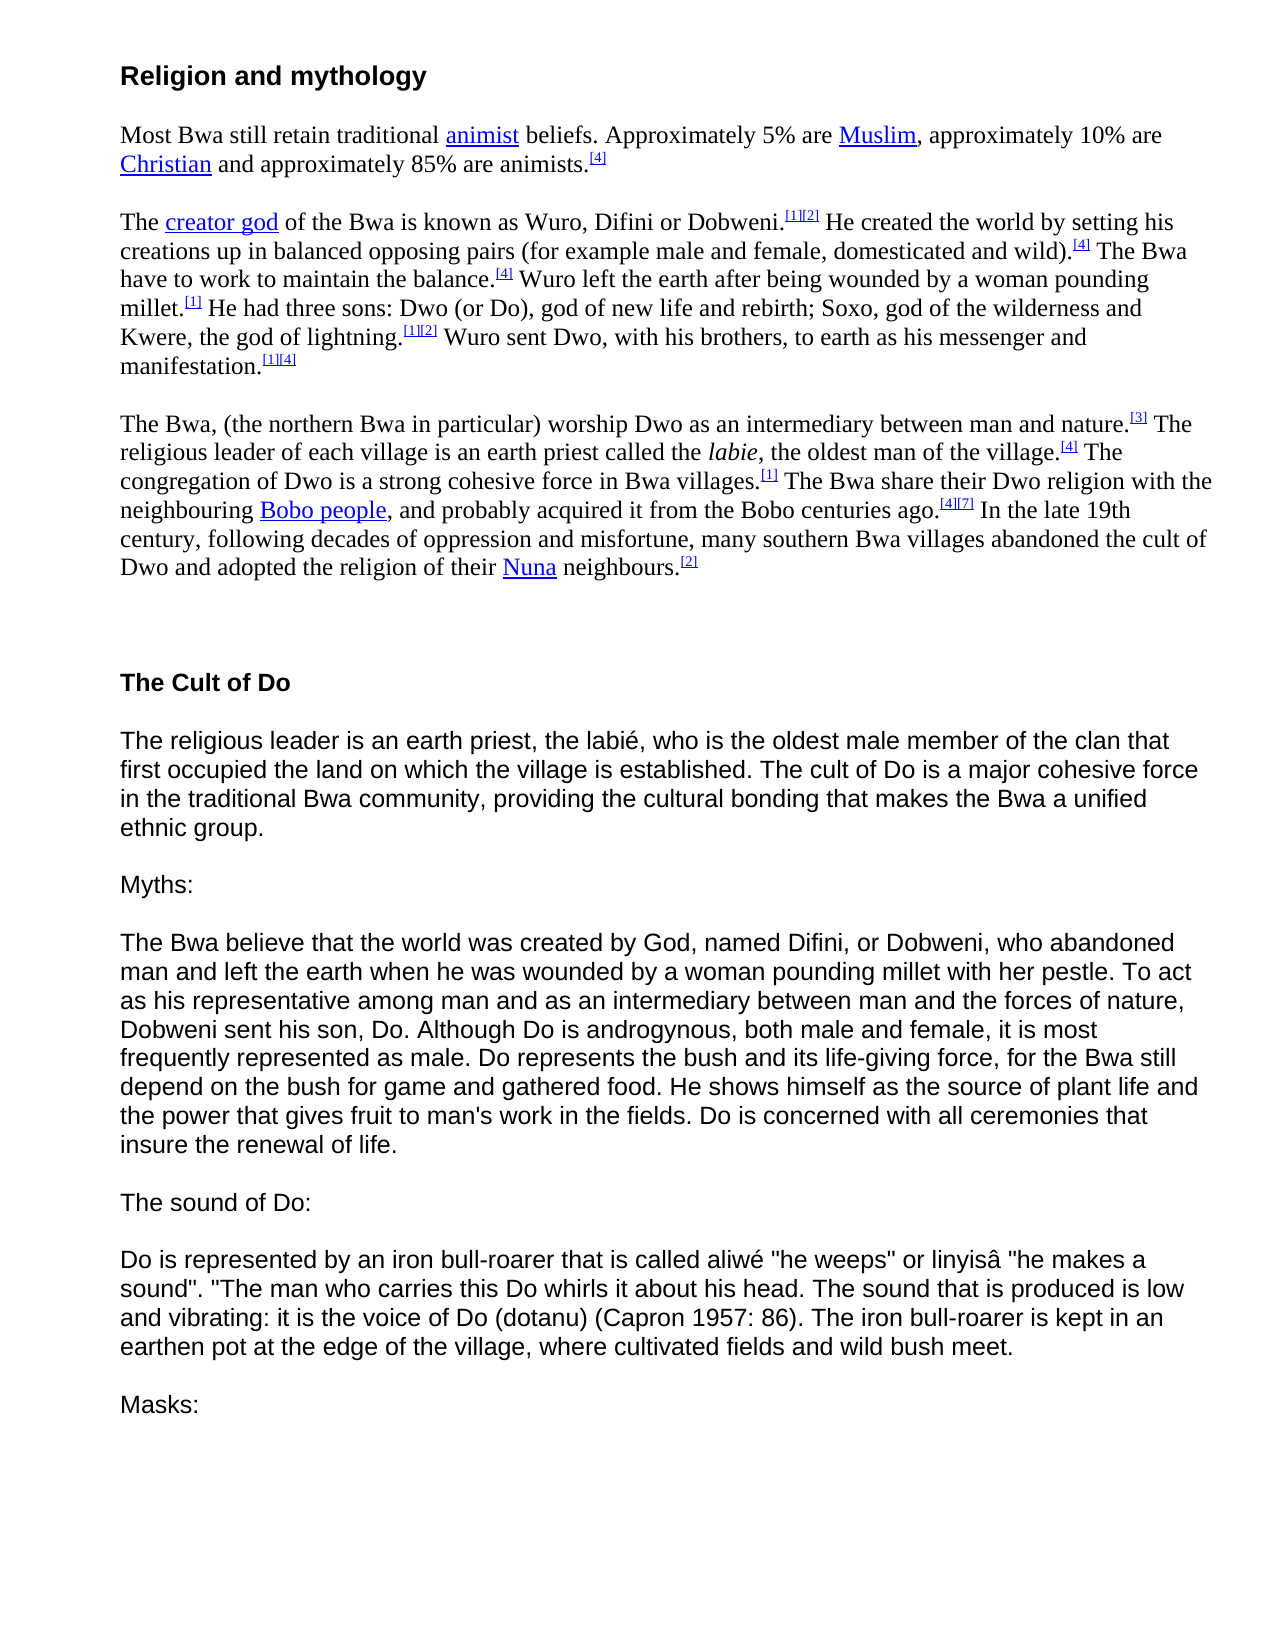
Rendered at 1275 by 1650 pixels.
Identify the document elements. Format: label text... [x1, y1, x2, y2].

text The Bwa believe that the world was created by God, named Difini, or Dobweni, who abandoned man and left the earth when he was wounded by a woman pounding millet with her pestle. To act as his representative among man and as an intermediary between man and the forces of nature, Dobweni sent his son, Do. Although Do is androgynous, both male and female, it is most frequently represented as male. Do represents the bush and its life-giving force, for the Bwa still depend on the bush for game and gathered food. He shows himself as the source of plant life and the power that gives fruit to man's work in the fields. Do is concerned with all ceremonies that insure the renewal of life. [120, 928, 1215, 1158]
text The Bwa, (the northern Bwa in particular) worship Dwo as an intermediary between man and nature.[3] The religious leader of each village is an earth priest called the labie, the oldest man of the village.[4] The congregation of Dwo is a strong cohesive force in Bwa villages.[1] The Bwa share their Dwo religion with the neighbouring Bobo people, and probably acquired it from the Bobo centuries ago.[4][7] In the late 19th century, following decades of oppression and misfortune, many southern Bwa villages abandoned the cult of Dwo and adopted the religion of their Nuna neighbours.[2] [120, 409, 1215, 581]
text Do is represented by an iron bull-roarer that is called aliwé "he weeps" or linyisâ "he makes a sound". "The man who carries this Do whirls it about his head. The sound that is produced is low and vibrating: it is the voice of Do (dotanu) (Capron 1957: 86). The iron bull-roarer is kept in an earthen pot at the edge of the village, where cultivated fields and wild bush meet. [120, 1245, 1215, 1360]
text Most Bwa still retain traditional animist beliefs. Approximately 5% are Muslim, approximately 10% are Christian and approximately 85% are animists.[4] [120, 120, 1215, 178]
text The sound of Do: [120, 1187, 1215, 1216]
subtitle Religion and mythology [120, 60, 1215, 91]
text The creator god of the Bwa is known as Wuro, Difini or Dobweni.[1][2] He created the world by setting his creations up in balanced opposing pairs (for example male and female, domesticated and wild).[4] The Bwa have to work to maintain the balance.[4] Wuro left the earth after being wounded by a woman pounding millet.[1] He had three sons: Dwo (or Do), god of new life and rebirth; Soxo, god of the wilderness and Kwere, the god of lightning.[1][2] Wuro sent Dwo, with his brothers, to earth as his messenger and manifestation.[1][4] [120, 207, 1215, 379]
text Myths: [120, 870, 1215, 899]
text The Cult of Do [120, 668, 1215, 697]
text Masks: [120, 1389, 1215, 1418]
text The religious leader is an earth priest, the labié, who is the oldest male member of the clan that first occupied the land on which the village is established. The cult of Do is a major cohesive force in the traditional Bwa community, providing the cultural bonding that makes the Bwa a unified ethnic group. [120, 726, 1215, 841]
